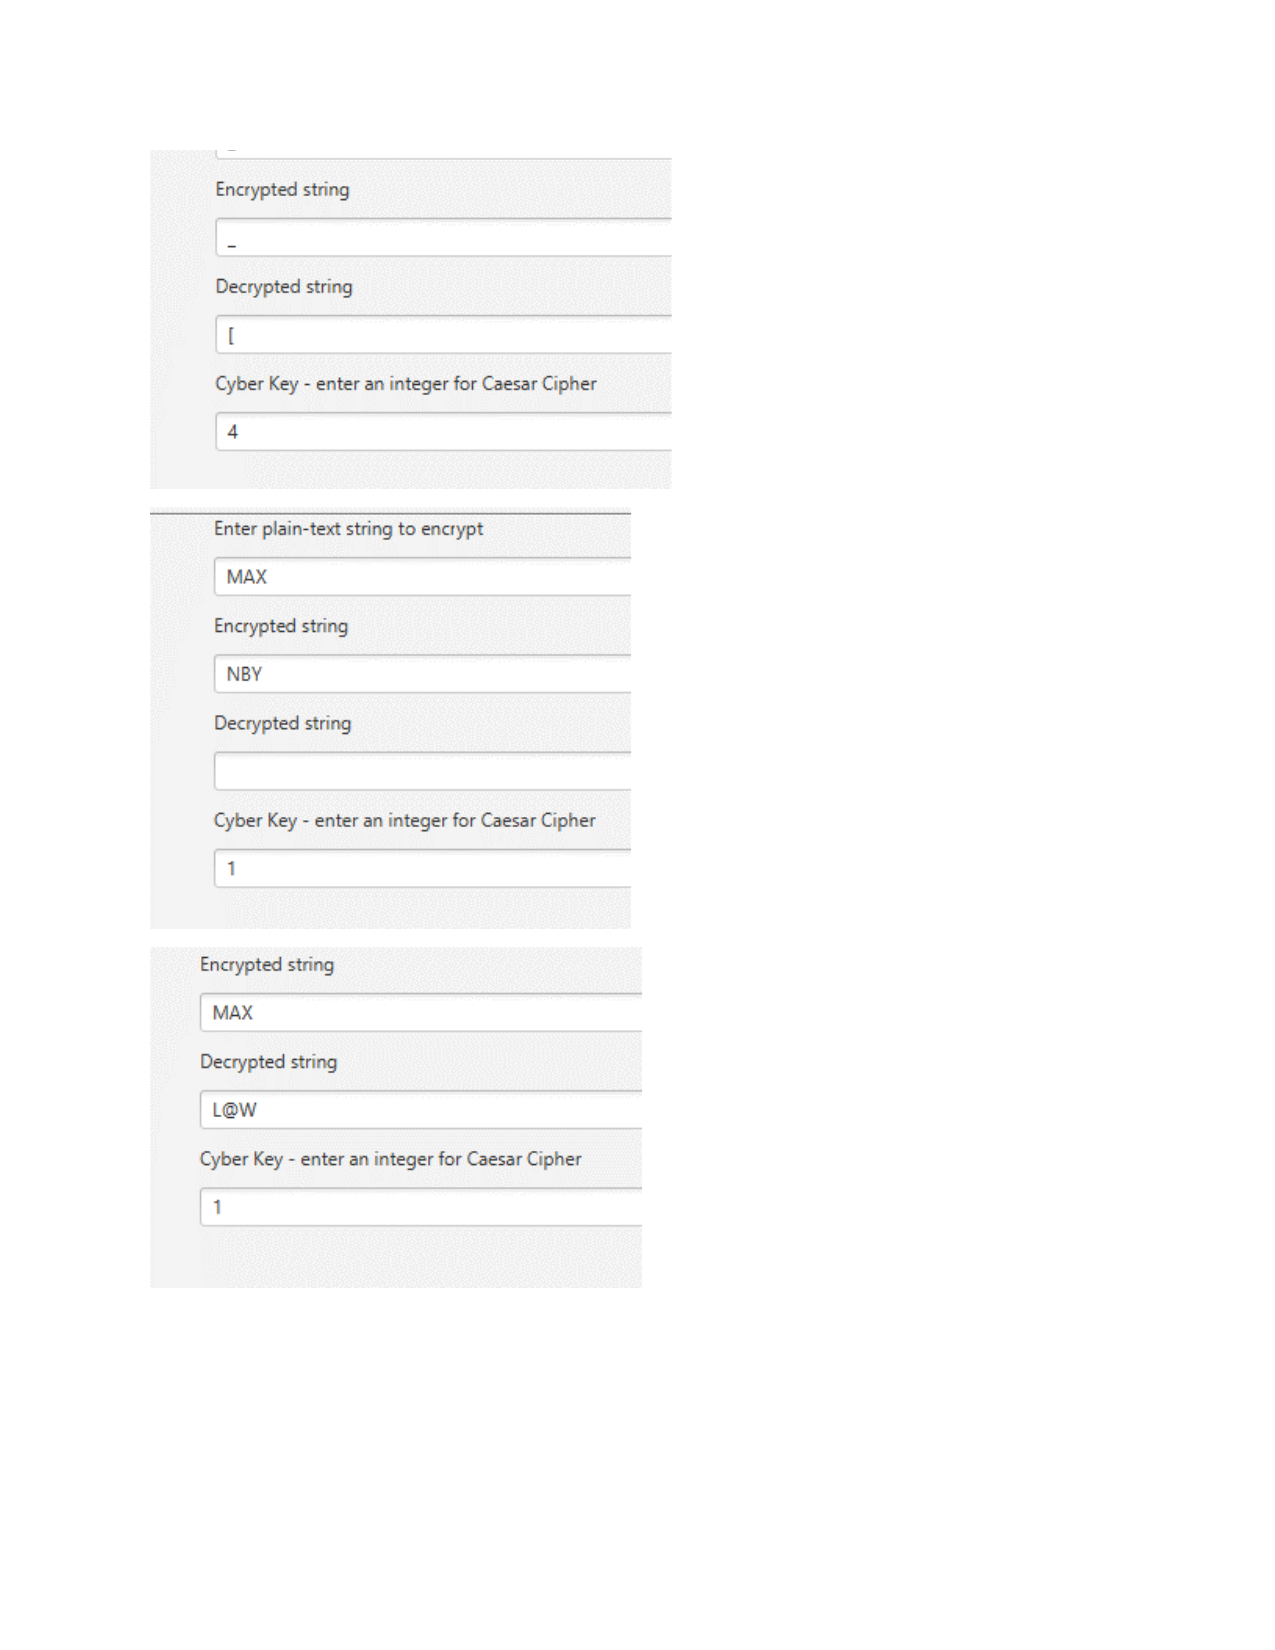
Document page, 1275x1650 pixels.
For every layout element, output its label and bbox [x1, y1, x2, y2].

picture [150, 150, 672, 489]
picture [150, 947, 643, 1288]
picture [150, 507, 632, 929]
